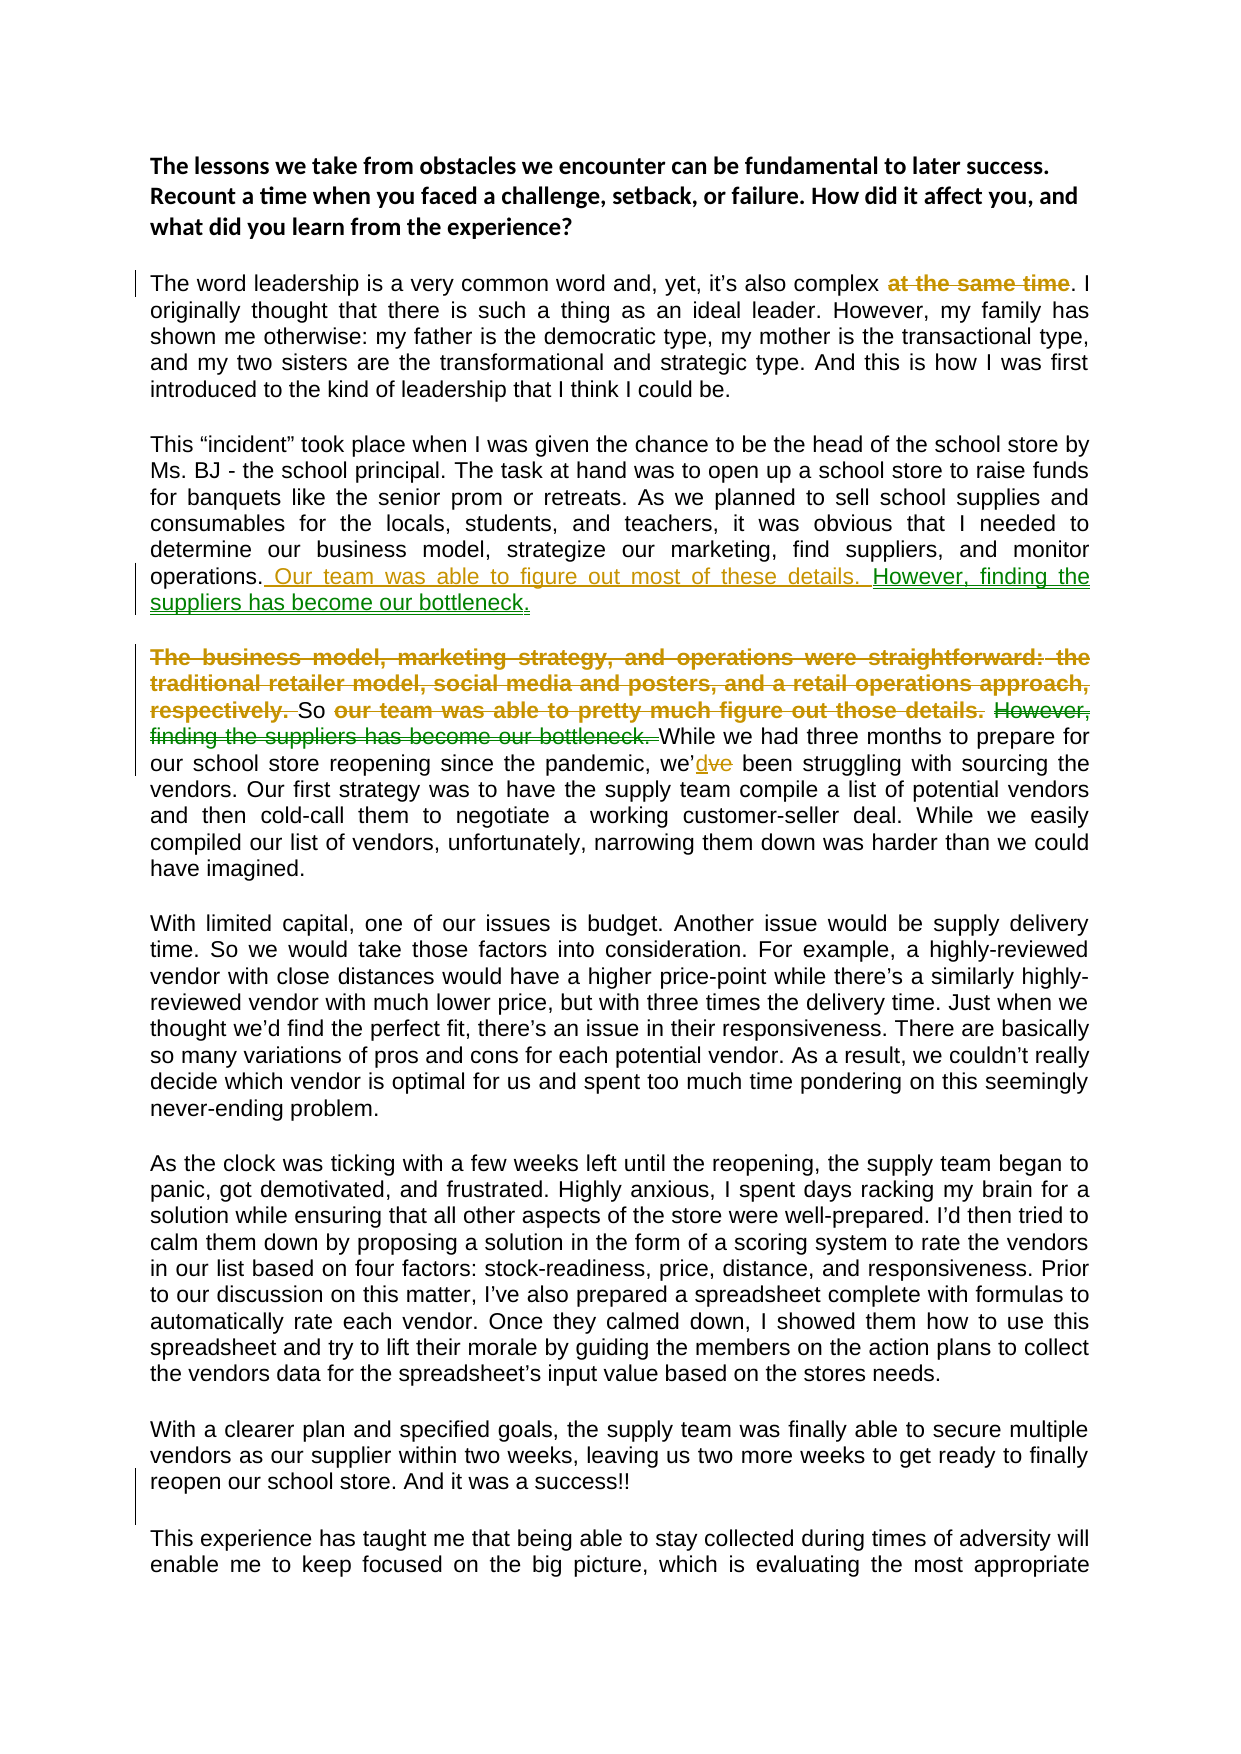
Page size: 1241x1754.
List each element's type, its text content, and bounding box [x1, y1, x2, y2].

text The word leadership is a very common word and, yet, it’s also complex at the same time. I originally thought that there is such a thing as an ideal leader. However, my family has shown me otherwise: my father is the democratic type, my mother is the transactional type, and my two sisters are the transformational and strategic type. And this is how I was first introduced to the kind of leadership that I think I could be. [150, 270, 1090, 402]
text As the clock was ticking with a few weeks left until the reopening, the supply team began to panic, got demotivated, and frustrated. Highly anxious, I spent days racking my brain for a solution while ensuring that all other aspects of the store were well-prepared. I’d then tried to calm them down by proposing a solution in the form of a scoring system to rate the vendors in our list based on four factors: stock-readiness, price, distance, and responsiveness. Prior to our discussion on this matter, I’ve also prepared a spreadsheet complete with formulas to automatically rate each vendor. Once they calmed down, I showed them how to use this spreadsheet and try to lift their morale by guiding the members on the action plans to collect the vendors data for the spreadsheet’s input value based on the stores needs. [150, 1149, 1090, 1387]
text With a clearer plan and specified goals, the supply team was finally able to secure multiple vendors as our supplier within two weeks, leaving us two more weeks to get ready to finally reopen our school store. And it was a success!! [150, 1416, 1090, 1494]
text The lessons we take from obstacles we encounter can be fundamental to later success. Recount a time when you faced a challenge, setback, or failure. How did it affect you, and what did you learn from the experience? [150, 150, 1090, 242]
text With limited capital, one of our issues is budget. Another issue would be supply delivery time. So we would take those factors into consideration. For example, a highly-reviewed vendor with close distances would have a higher price-point while there’s a similarly highly-reviewed vendor with much lower price, but with three times the delivery time. Just when we thought we’d find the perfect fit, there’s an issue in their responsiveness. There are basically so many variations of pros and cons for each potential vendor. As a result, we couldn’t really decide which vendor is optimal for us and spent too much time pondering on this seemingly never-ending problem. [150, 910, 1090, 1121]
text This “incident” took place when I was given the chance to be the head of the school store by Ms. BJ - the school principal. The task at hand was to open up a school store to raise funds for banquets like the senior prom or retreats. As we planned to sell school supplies and consumables for the locals, students, and teachers, it was obvious that I needed to determine our business model, strategize our marketing, find suppliers, and monitor operations. [150, 431, 1090, 615]
text The business model, marketing strategy, and operations were straightforward: the traditional retailer model, social media and posters, and a retail operations approach, respectively. So our team was able to pretty much figure out those details. While we had three months to prepare for our school store reopening since the pandemic, we’ been struggling with sourcing the vendors. Our first strategy was to have the supply team compile a list of potential vendors and then cold-call them to negotiate a working customer-seller deal. While we easily compiled our list of vendors, unfortunately, narrowing them down was harder than we could have imagined. [150, 686, 1090, 881]
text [150, 1525, 1090, 1578]
